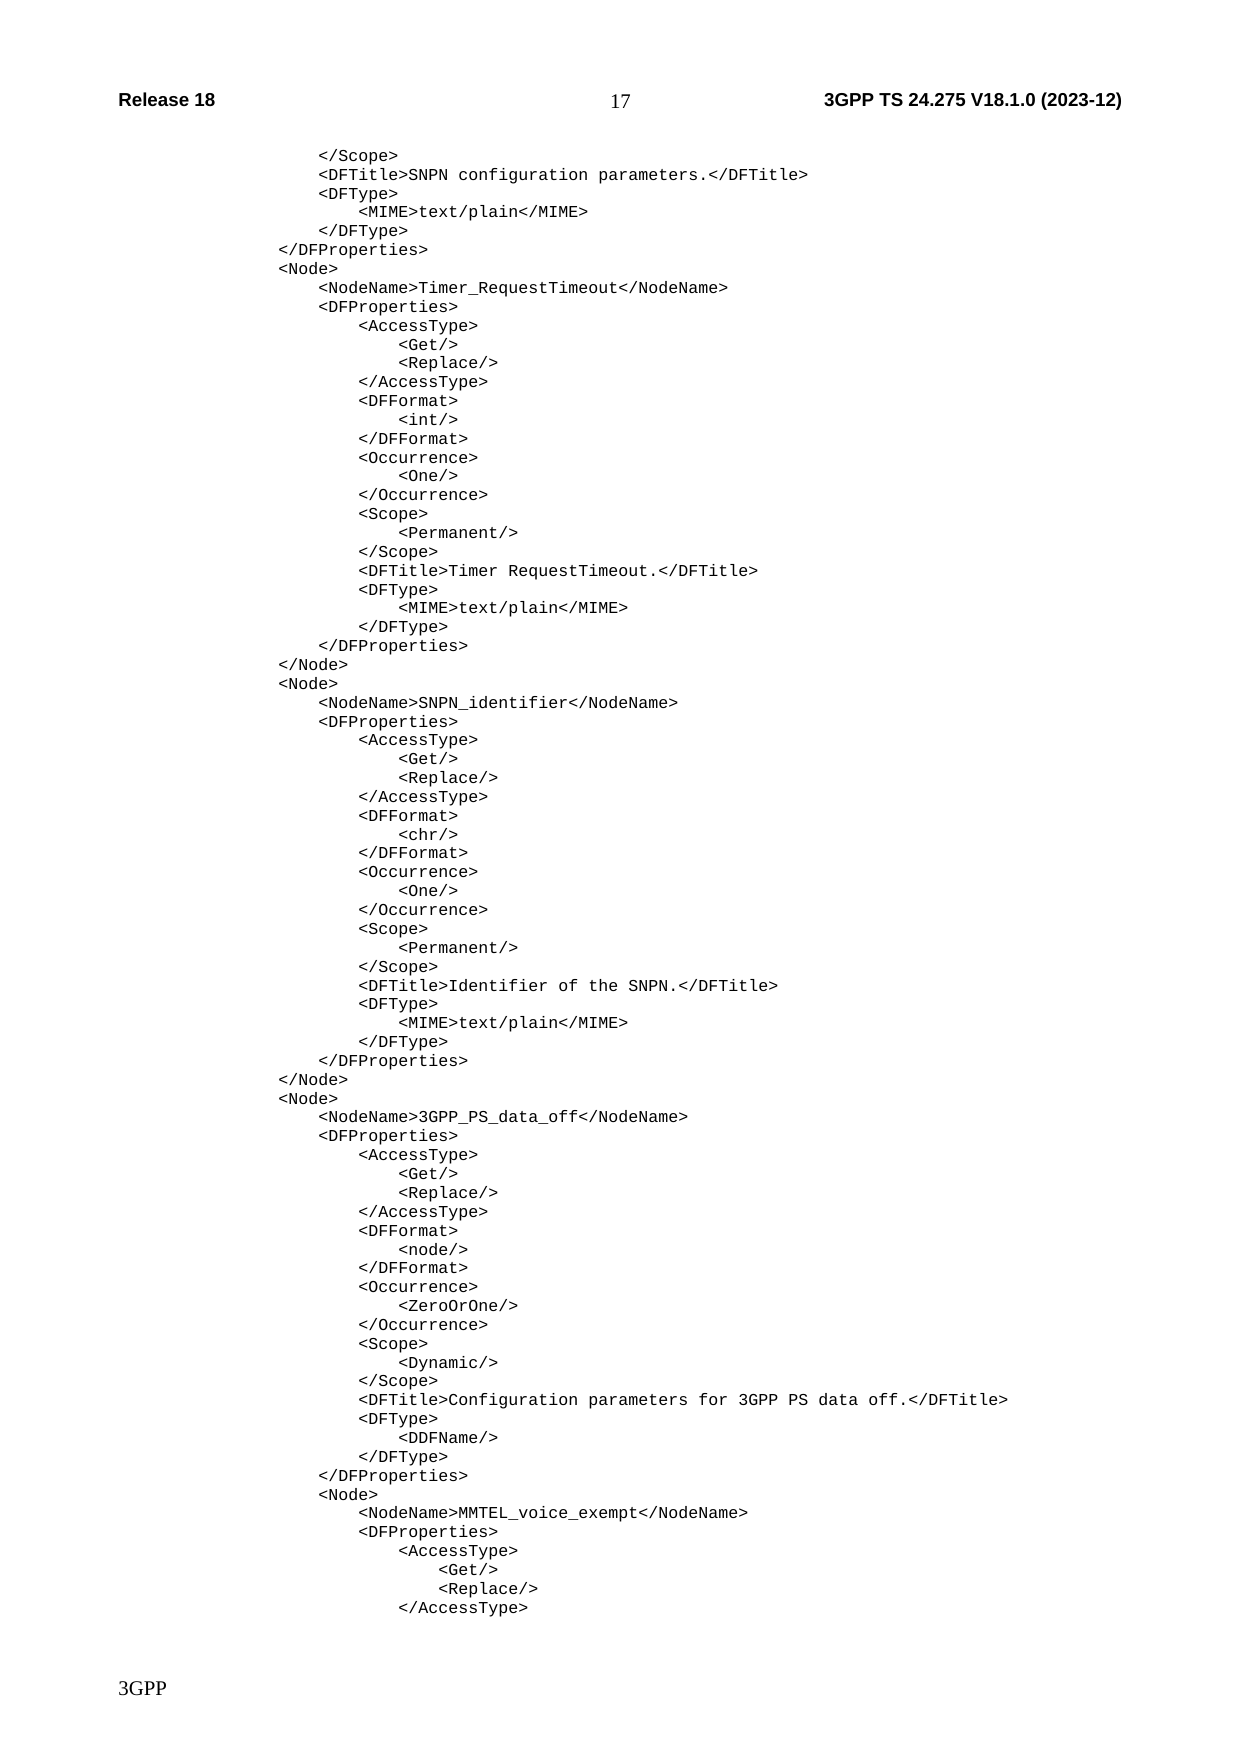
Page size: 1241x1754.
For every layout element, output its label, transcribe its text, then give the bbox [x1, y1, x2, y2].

text </DFType> [118, 1448, 1122, 1467]
text <Scope> [118, 506, 1122, 524]
text <Replace/> [118, 1184, 1122, 1203]
text <Node> [118, 675, 1122, 694]
text </Occurrence> [118, 487, 1122, 506]
text </DFProperties> [118, 1052, 1122, 1071]
text </Scope> [118, 147, 1122, 166]
text <DFTitle>Identifier of the SNPN.</DFTitle> [118, 977, 1122, 996]
text <chr/> [118, 826, 1122, 845]
text <Node> [118, 1090, 1122, 1109]
text </DFType> [118, 619, 1122, 638]
text </AccessType> [118, 1599, 1122, 1618]
text </DFFormat> [118, 845, 1122, 864]
text </AccessType> [118, 788, 1122, 807]
text <MIME>text/plain</MIME> [118, 204, 1122, 223]
text <DFProperties> [118, 298, 1122, 317]
text <DFType> [118, 185, 1122, 204]
text <AccessType> [118, 1147, 1122, 1166]
text <DFType> [118, 581, 1122, 600]
text <MIME>text/plain</MIME> [118, 1015, 1122, 1034]
text </AccessType> [118, 1203, 1122, 1222]
text <DFTitle>Configuration parameters for 3GPP PS data off.</DFTitle> [118, 1392, 1122, 1411]
text </DFProperties> [118, 1467, 1122, 1486]
text </Scope> [118, 543, 1122, 562]
text </DFFormat> [118, 430, 1122, 449]
text <DFFormat> [118, 393, 1122, 411]
text <Replace/> [118, 355, 1122, 374]
text </Node> [118, 1071, 1122, 1090]
text </Occurrence> [118, 1316, 1122, 1335]
text <One/> [118, 883, 1122, 902]
text <Node> [118, 1486, 1122, 1505]
text </DFType> [118, 1034, 1122, 1052]
text <Occurrence> [118, 449, 1122, 468]
text <DFFormat> [118, 807, 1122, 826]
text </DFProperties> [118, 638, 1122, 657]
text <Replace/> [118, 770, 1122, 788]
text <DFProperties> [118, 1128, 1122, 1147]
text <NodeName>MMTEL_voice_exempt</NodeName> [118, 1505, 1122, 1524]
text </Scope> [118, 958, 1122, 977]
text <Node> [118, 261, 1122, 279]
text <DFProperties> [118, 713, 1122, 732]
text <Occurrence> [118, 864, 1122, 883]
text <Get/> [118, 751, 1122, 770]
text <DFType> [118, 1411, 1122, 1429]
text <ZeroOrOne/> [118, 1298, 1122, 1316]
text </AccessType> [118, 374, 1122, 393]
text <NodeName>3GPP_PS_data_off</NodeName> [118, 1109, 1122, 1128]
text <Get/> [118, 336, 1122, 355]
text <Permanent/> [118, 524, 1122, 543]
text </DFProperties> [118, 242, 1122, 261]
text </Scope> [118, 1373, 1122, 1392]
text </DFFormat> [118, 1260, 1122, 1279]
text <DFTitle>SNPN configuration parameters.</DFTitle> [118, 166, 1122, 185]
text <int/> [118, 411, 1122, 430]
text <AccessType> [118, 317, 1122, 336]
text </Node> [118, 657, 1122, 675]
text <Scope> [118, 1335, 1122, 1354]
text </DFType> [118, 223, 1122, 242]
text <One/> [118, 468, 1122, 487]
text <Occurrence> [118, 1279, 1122, 1298]
text <Permanent/> [118, 939, 1122, 958]
text <DFType> [118, 996, 1122, 1015]
text <AccessType> [118, 732, 1122, 751]
text <MIME>text/plain</MIME> [118, 600, 1122, 619]
text <DFTitle>Timer RequestTimeout.</DFTitle> [118, 562, 1122, 581]
text <Get/> [118, 1562, 1122, 1580]
text <Get/> [118, 1166, 1122, 1184]
text <AccessType> [118, 1543, 1122, 1562]
text <DDFName/> [118, 1429, 1122, 1448]
text <DFProperties> [118, 1524, 1122, 1543]
text <Dynamic/> [118, 1354, 1122, 1373]
text <NodeName>Timer_RequestTimeout</NodeName> [118, 279, 1122, 298]
text <Scope> [118, 921, 1122, 939]
text <NodeName>SNPN_identifier</NodeName> [118, 694, 1122, 713]
text <node/> [118, 1241, 1122, 1260]
text <Replace/> [118, 1580, 1122, 1599]
text </Occurrence> [118, 902, 1122, 921]
text <DFFormat> [118, 1222, 1122, 1241]
